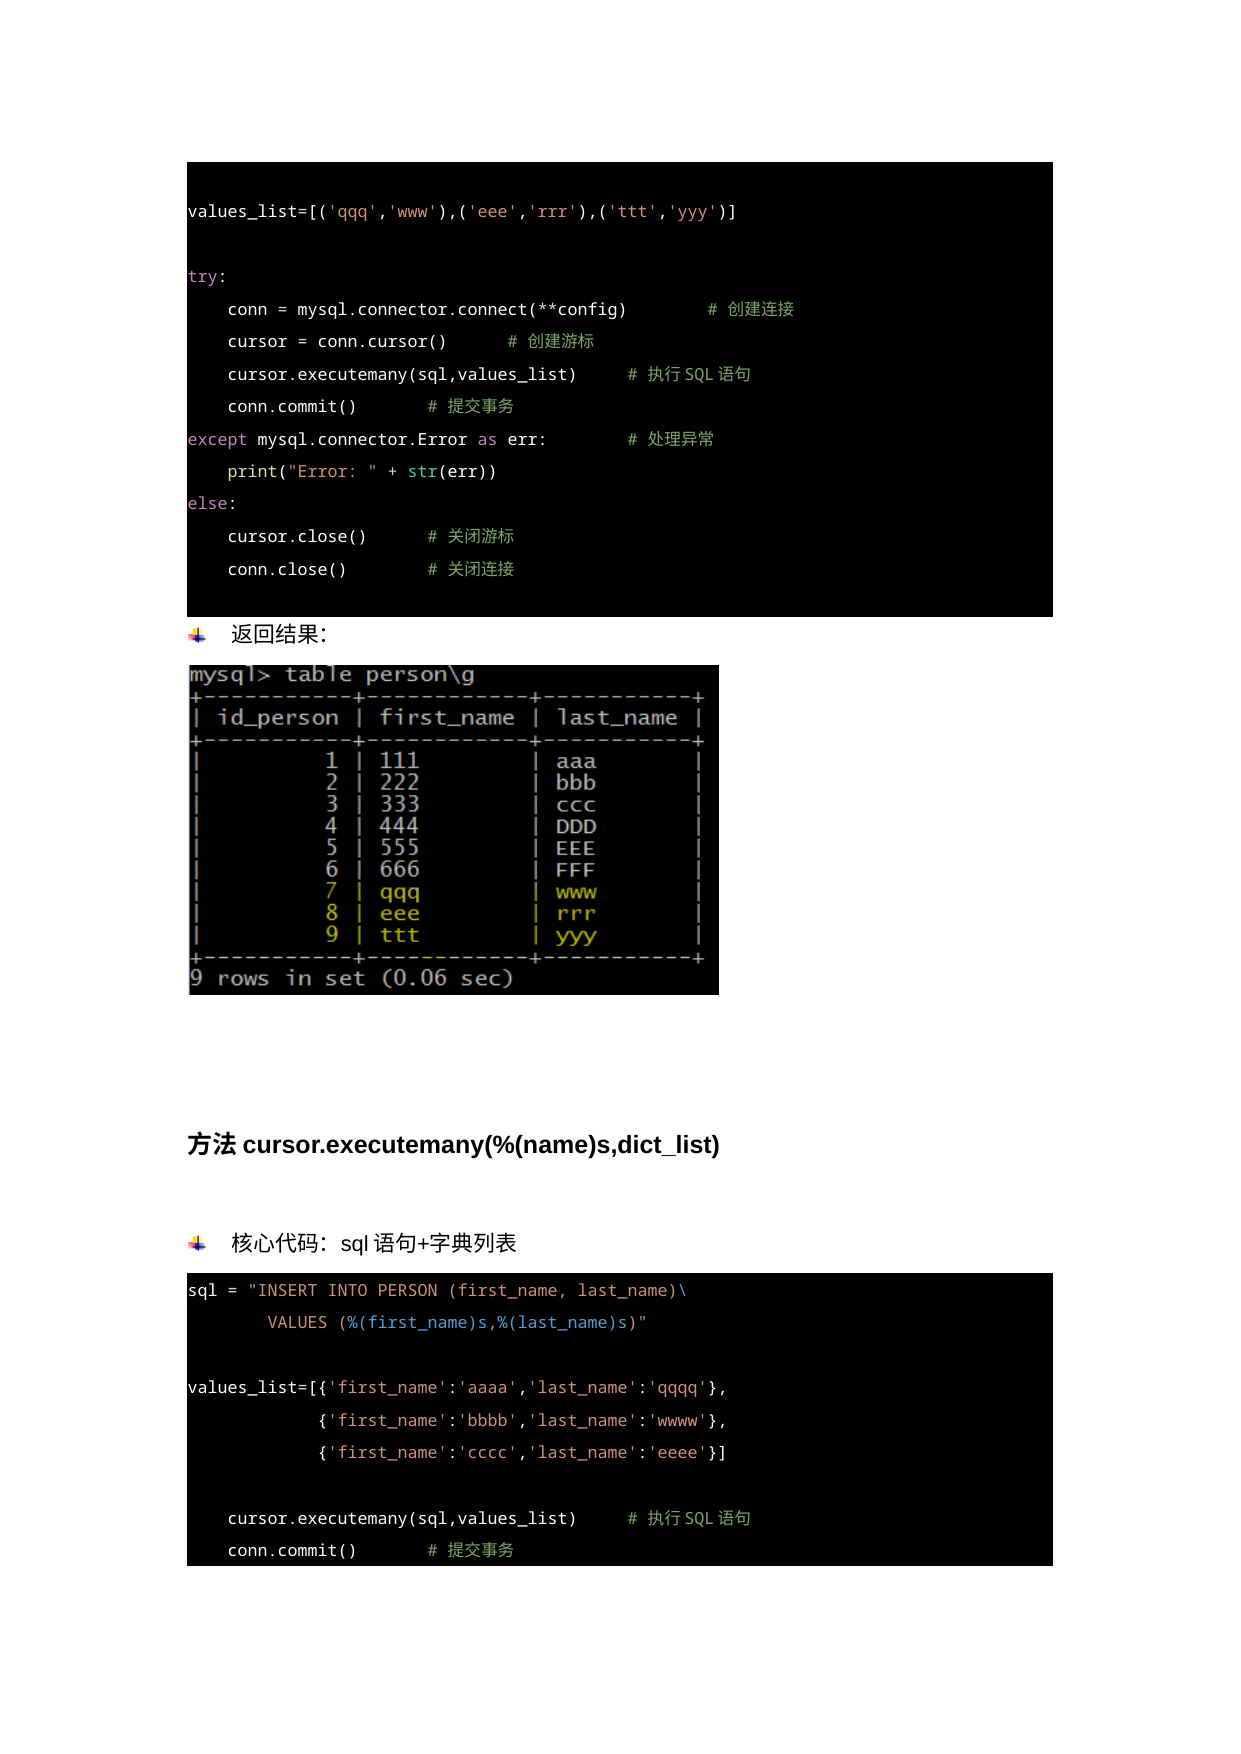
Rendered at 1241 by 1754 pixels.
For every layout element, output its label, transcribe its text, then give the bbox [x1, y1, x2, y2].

text values_list=[('qqq','www'),('eee','rrr'),('ttt','yyy')] [187, 194, 1053, 227]
text VALUES (%(first_name)s,%(last_name)s)" [187, 1306, 1053, 1338]
text conn = mysql.connector.connect(**config) # 创建连接 [187, 292, 1053, 324]
text cursor.executemany(sql,values_list) # 执行SQL语句 [187, 1501, 1053, 1533]
text cursor.executemany(sql,values_list) # 执行SQL语句 [187, 357, 1053, 389]
text cursor.close() # 关闭游标 [187, 519, 1053, 552]
picture [188, 626, 206, 643]
text conn.commit() # 提交事务 [187, 1533, 1053, 1566]
text try: [187, 259, 1053, 292]
text conn.commit() # 提交事务 [187, 389, 1053, 422]
text else: [187, 487, 1053, 519]
subtitle 方法cursor.executemany(%(name)s,dict_list) [187, 1110, 1053, 1175]
text cursor = conn.cursor() # 创建游标 [187, 324, 1053, 357]
text except mysql.connector.Error as err: # 处理异常 [187, 422, 1053, 454]
text {'first_name':'cccc','last_name':'eeee'}] [187, 1436, 1053, 1468]
text print("Error: " + str(err)) [187, 454, 1053, 487]
picture [188, 1234, 206, 1251]
text sql = "INSERT INTO PERSON (first_name, last_name)\ [187, 1273, 1053, 1306]
list 返回结果： [187, 617, 1053, 649]
text {'first_name':'bbbb','last_name':'wwww'}, [187, 1403, 1053, 1436]
text values_list=[{'first_name':'aaaa','last_name':'qqqq'}, [187, 1371, 1053, 1403]
text conn.close() # 关闭连接 [187, 552, 1053, 584]
picture [187, 665, 719, 995]
list 核心代码：sql语句+字典列表 [187, 1225, 1053, 1258]
